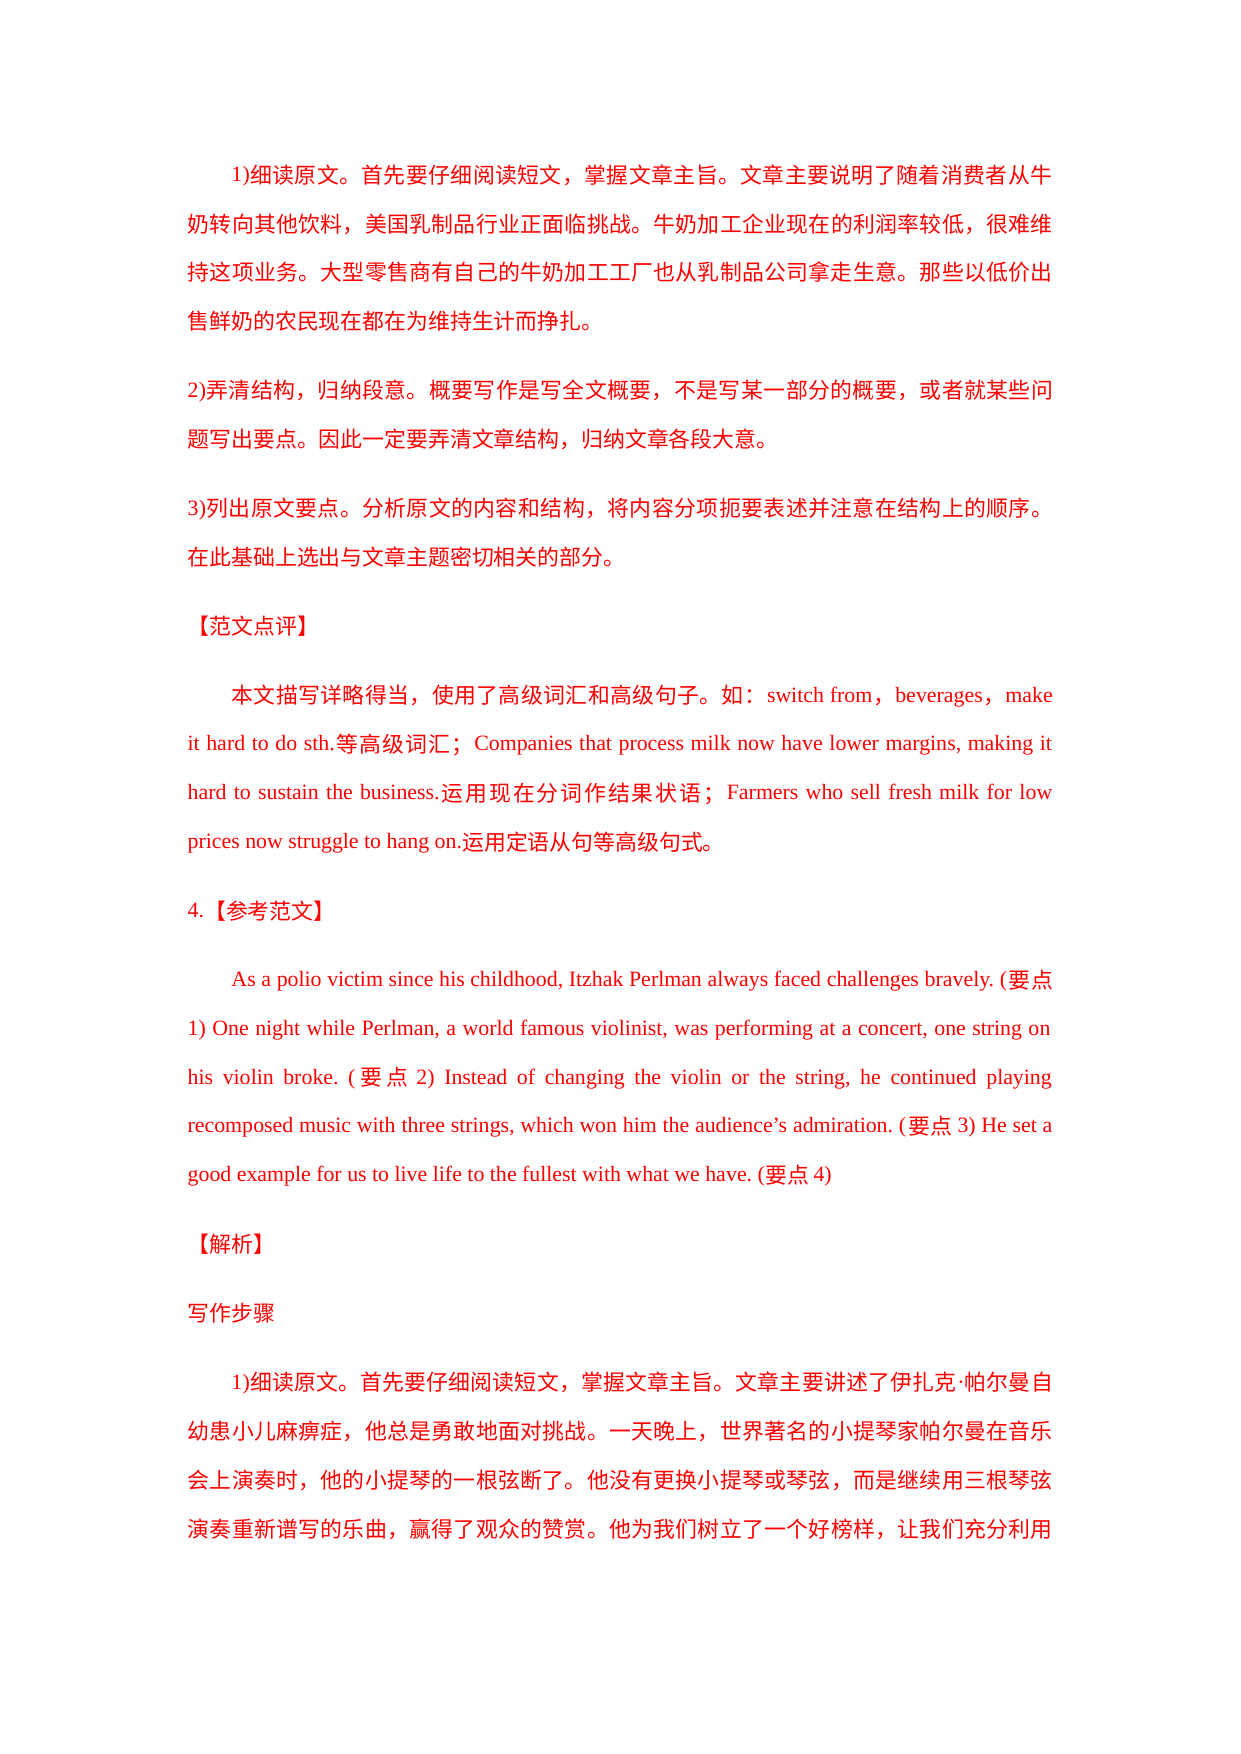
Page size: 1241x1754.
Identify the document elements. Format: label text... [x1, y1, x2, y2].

text 写作步骤 [187, 1296, 1053, 1328]
text 【解析】 [187, 1227, 1053, 1259]
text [187, 1365, 1053, 1544]
text 1)细读原文。首先要仔细阅读短文，掌握文章主旨。文章主要说明了随着消费者从牛奶转向其他饮料，美国乳制品行业正面临挑战。牛奶加工企业现在的利润率较低，很难维持这项业务。大型零售商有自己的牛奶加工工厂也从乳制品公司拿走生意。那些以低价出售鲜奶的农民现在都在为维持生计而挣扎。 [187, 157, 1053, 336]
text 4.【参考范文】 [187, 893, 1053, 926]
text As a polio victim since his childhood, Itzhak Perlman always faced challenges bravely. (要点1) One night while Perlman, a world famous violinist, was performing at a concert, one string on his violin broke. (要点2) Instead of changing the violin or the string, he continued playing recomposed music with three strings, which won him the audience’s admiration. (要点3) He set a good example for us to live life to the fullest with what we have. (要点4) [187, 962, 1053, 1190]
text 本文描写详略得当，使用了高级词汇和高级句子。如：switch from，beverages，make it hard to do sth.等高级词汇；Companies that process milk now have lower margins, making it hard to sustain the business.运用现在分词作结果状语；Farmers who sell fresh milk for low prices now struggle to hang on.运用定语从句等高级句式。 [187, 678, 1053, 857]
text 2)弄清结构，归纳段意。概要写作是写全文概要，不是写某一部分的概要，或者就某些问题写出要点。因此一定要弄清文章结构，归纳文章各段大意。 [187, 373, 1053, 454]
text 3)列出原文要点。分析原文的内容和结构，将内容分项扼要表述并注意在结构上的顺序。在此基础上选出与文章主题密切相关的部分。 [187, 491, 1053, 572]
text 【范文点评】 [187, 609, 1053, 641]
